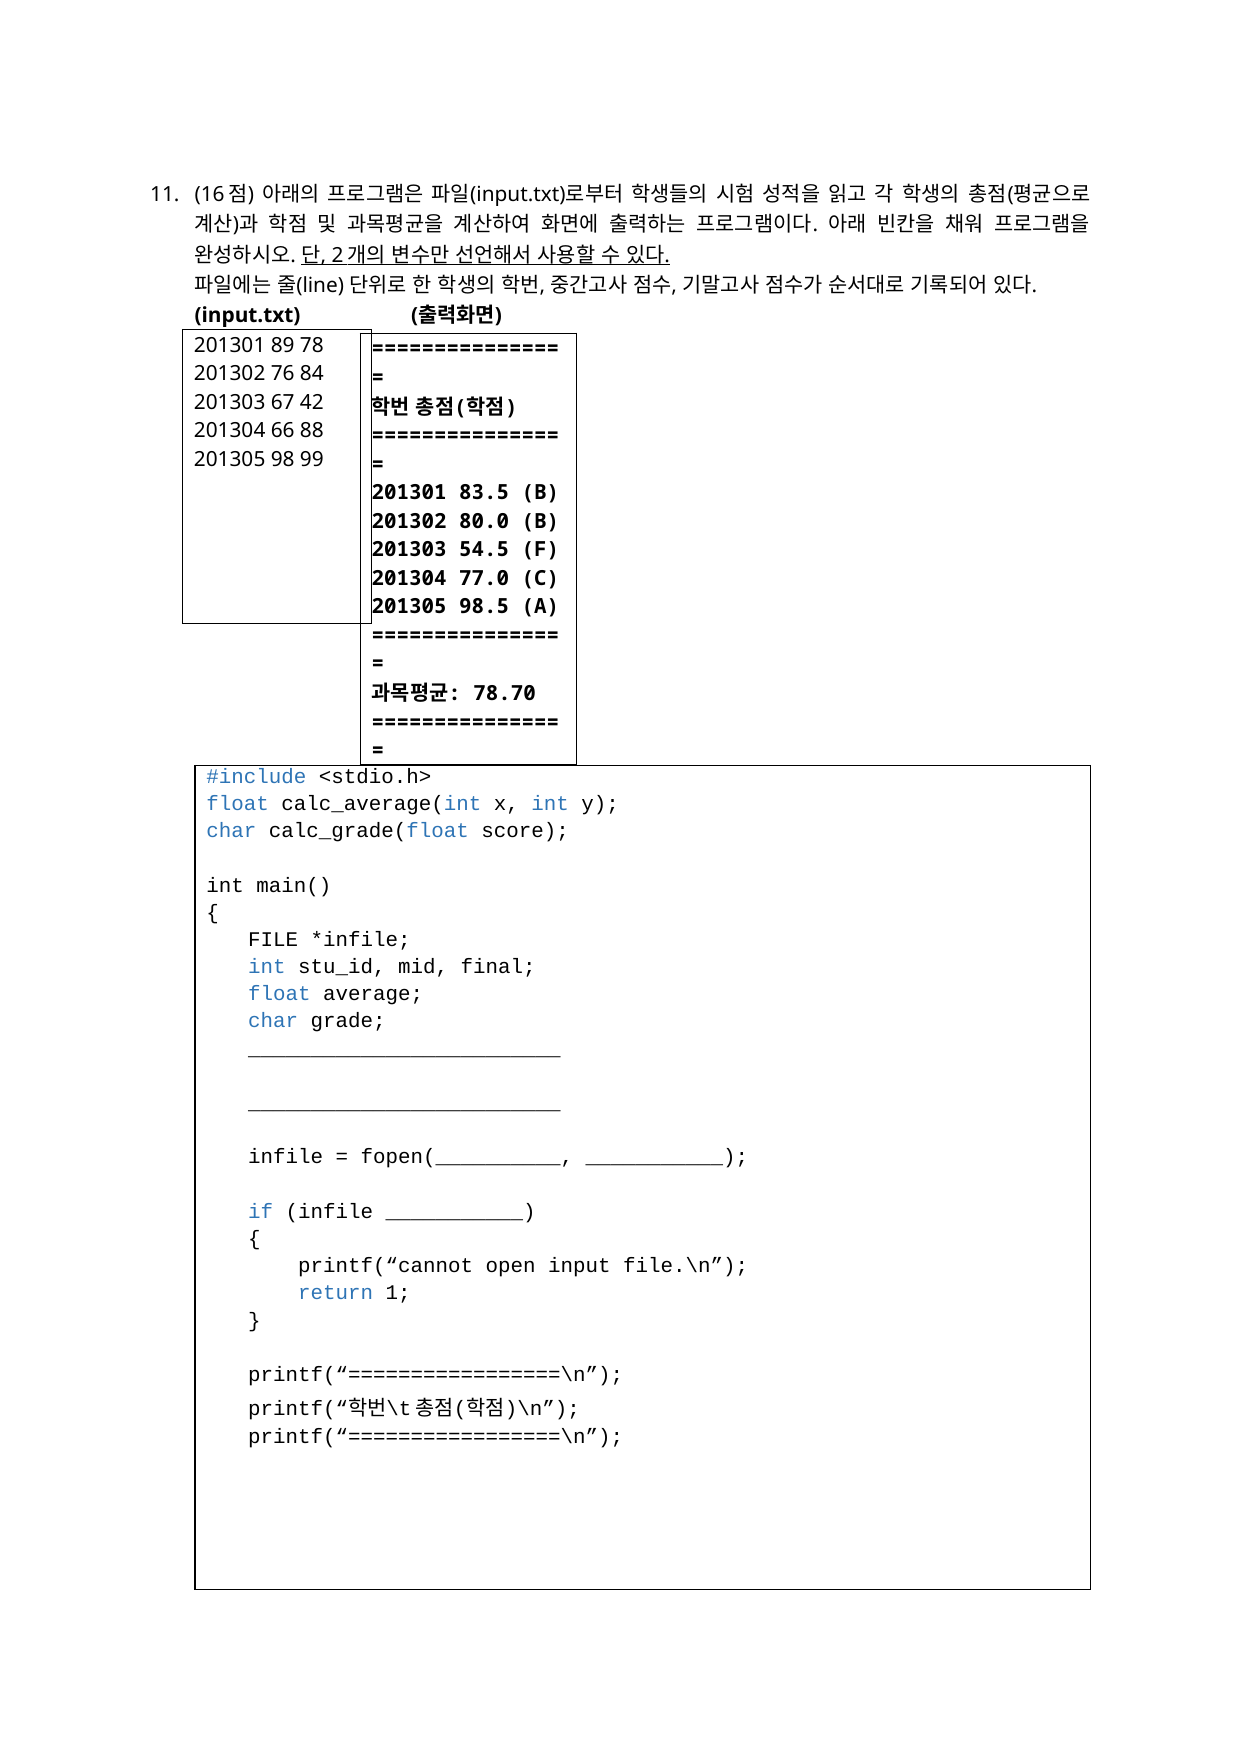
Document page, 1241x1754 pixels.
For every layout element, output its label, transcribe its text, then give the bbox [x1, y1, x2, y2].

table_header ================ 학번 총점(학점) ================ 201301 83.5 (B) 201302 80.0 (B) 201303 54.5 (F) 201304 77.0 (C) 201305 98.5 (A) ================ 과목평균: 78.70 ================ [361, 334, 576, 764]
list (16점) 아래의 프로그램은 파일(input.txt)로부터 학생들의 시험 성적을 읽고 각 학생의 총점(평균으로 계산)과 학점 및 과목평균을 계산하여 화면에 출력하는 프로그램이다. 아래 빈칸을 채워 프로그램을 완성하시오. 단, 2개의 변수만 선언해서 사용할 수 있다. [150, 177, 1090, 268]
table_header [196, 766, 1090, 1589]
table_header 201301 89 78 201302 76 84 201303 67 42 201304 66 88 201305 98 99 [183, 330, 371, 623]
list (input.txt) (출력화면) [194, 298, 1090, 329]
list 파일에는 줄(line) 단위로 한 학생의 학번, 중간고사 점수, 기말고사 점수가 순서대로 기록되어 있다. [194, 268, 1090, 298]
